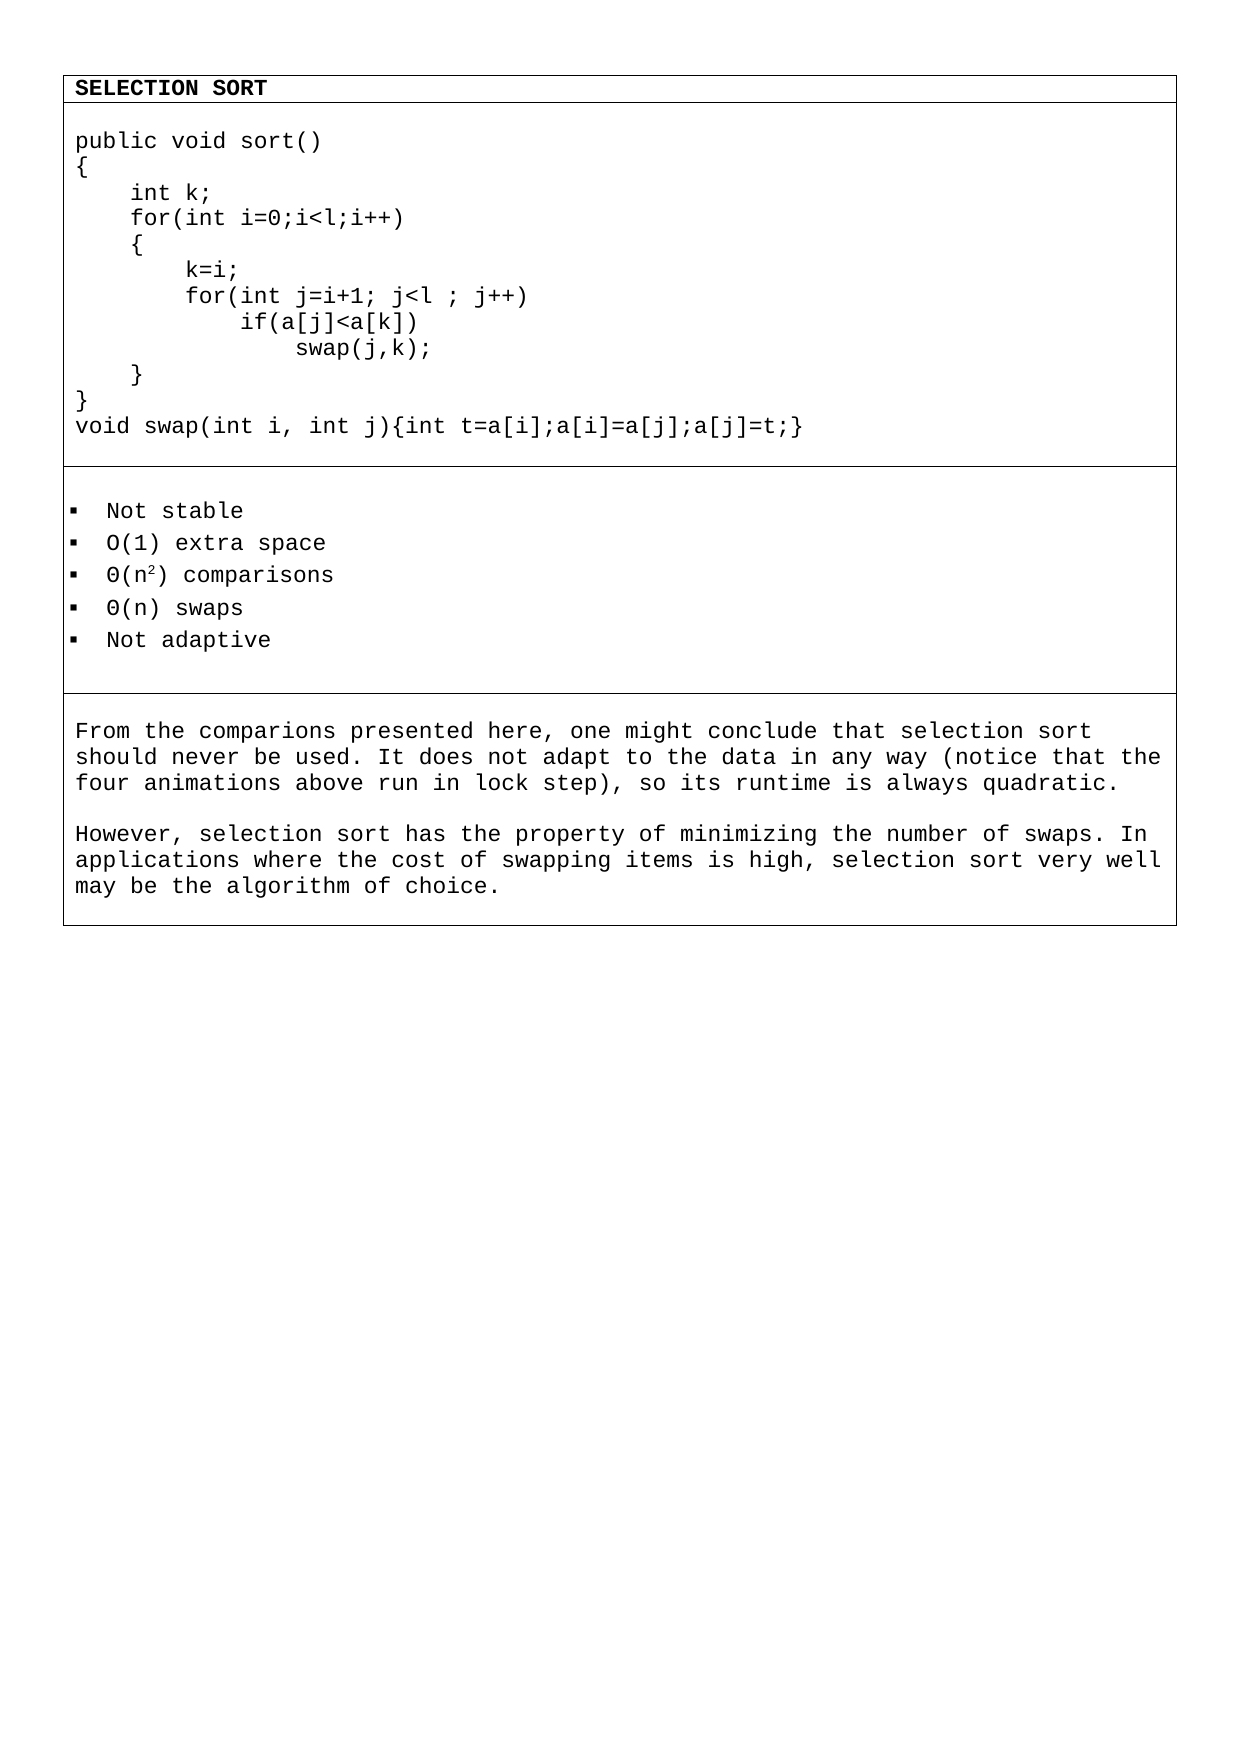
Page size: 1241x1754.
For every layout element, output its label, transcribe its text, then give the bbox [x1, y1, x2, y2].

table_header SELECTION SORT [64, 76, 1176, 102]
table_cell From the comparions presented here, one might conclude that selection sort should never be used. It does not adapt to the data in any way (notice that the four animations above run in lock step), so its runtime is always quadratic. However, selection sort has the property of minimizing the number of swaps. In applications where the cost of swapping items is high, selection sort very well may be the algorithm of choice. [64, 694, 1176, 925]
table_cell Not stable O(1) extra space Θ(n2) comparisons Θ(n) swaps Not adaptive [64, 467, 1176, 692]
table_cell public void sort() { int k; for(int i=0;i<l;i++) { k=i; for(int j=i+1; j<l ; j++) if(a[j]<a[k]) swap(j,k); } } void swap(int i, int j){int t=a[i];a[i]=a[j];a[j]=t;} [64, 103, 1176, 466]
